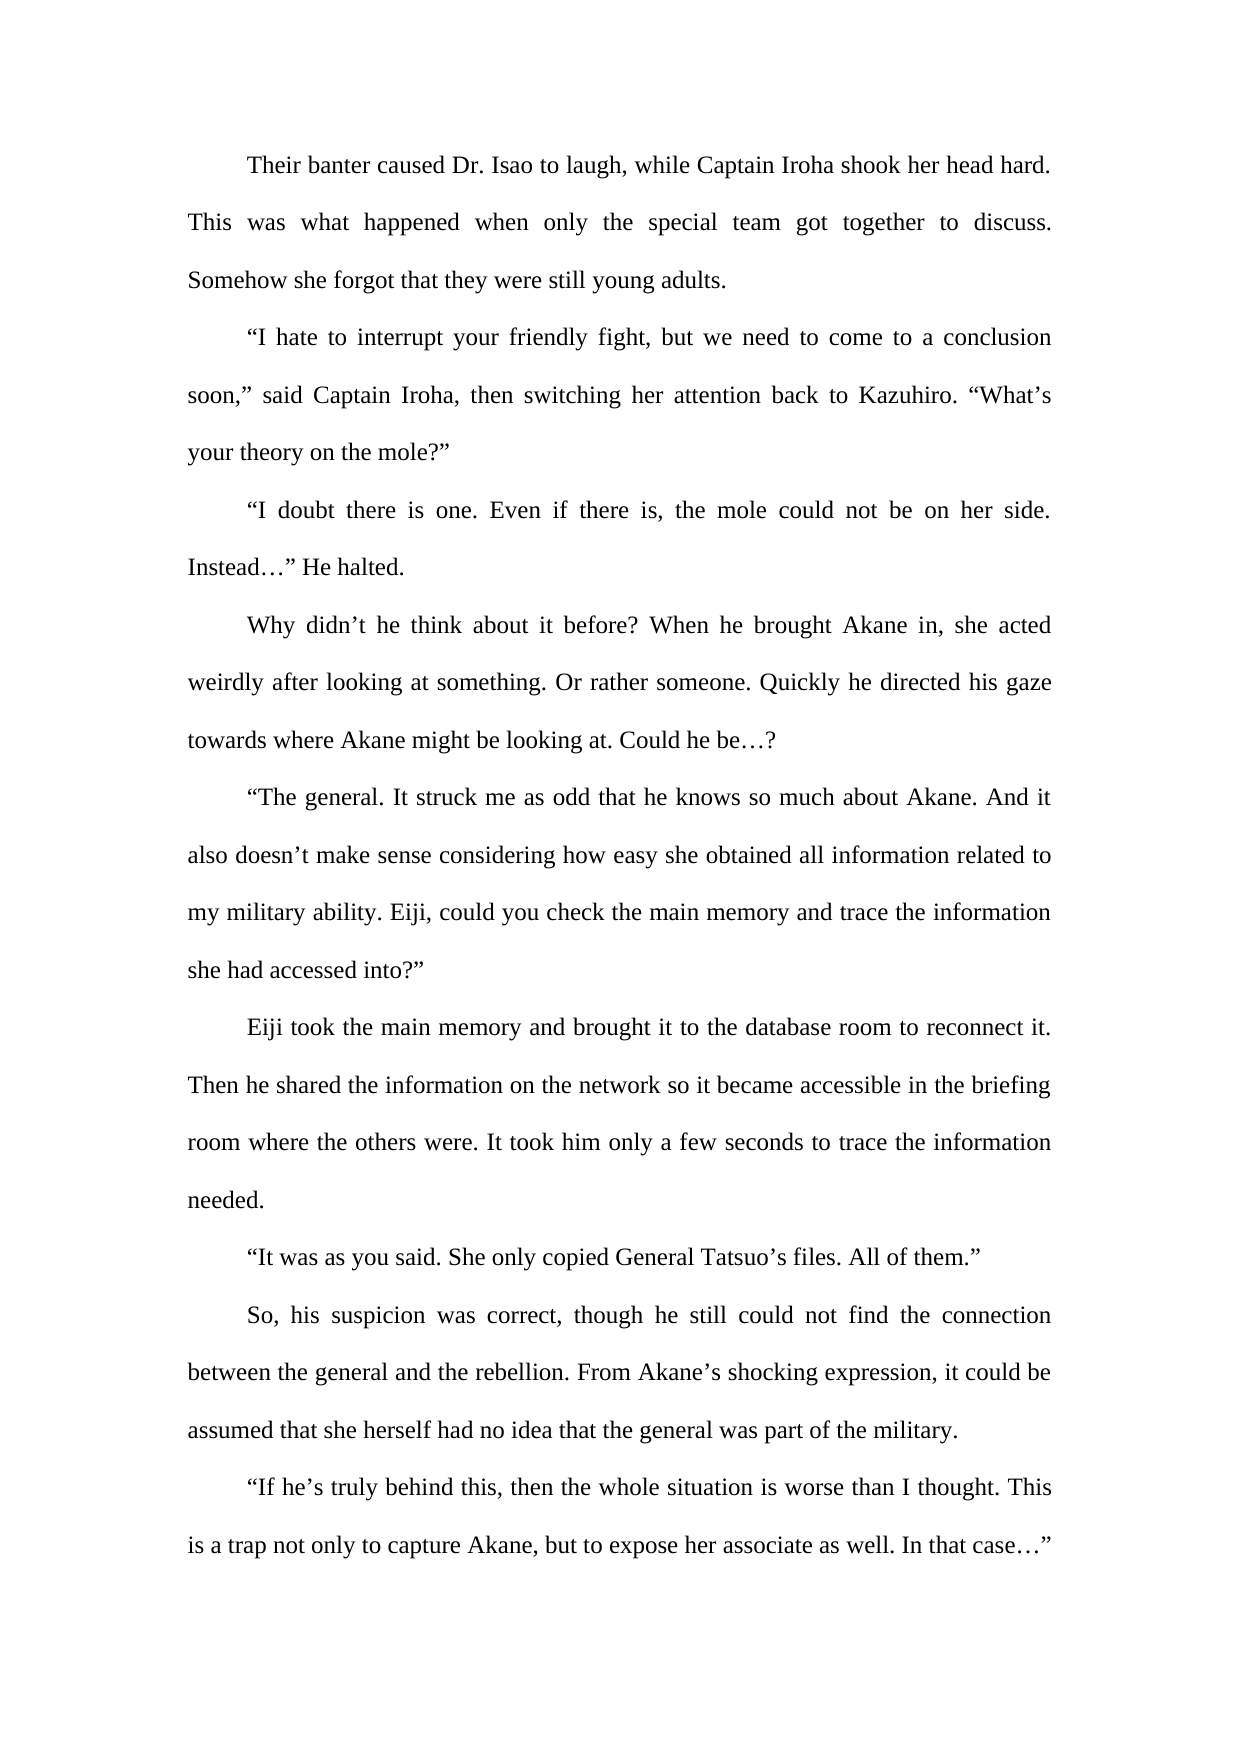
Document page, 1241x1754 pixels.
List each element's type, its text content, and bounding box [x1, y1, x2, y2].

text “I hate to interrupt your friendly fight, but we need to come to a conclusion soon,” said Captain Iroha, then switching her attention back to Kazuhiro. “What’s your theory on the mole?” [187, 322, 1053, 466]
text Eiji took the main memory and brought it to the database room to reconnect it. Then he shared the information on the network so it became accessible in the briefing room where the others were. It took him only a few seconds to trace the information needed. [187, 1012, 1053, 1214]
text “If he’s truly behind this, then the whole situation is worse than I thought. This is a trap not only to capture Akane, but to expose her associate as well. In that case…” [187, 1472, 1053, 1559]
text So, his suspicion was correct, though he still could not find the connection between the general and the rebellion. From Akane’s shocking expression, it could be assumed that she herself had no idea that the general was part of the military. [187, 1300, 1053, 1444]
text “I doubt there is one. Even if there is, the mole could not be on her side. Instead…” He halted. [187, 495, 1053, 581]
text Their banter caused Dr. Isao to laugh, while Captain Iroha shook her head hard. This was what happened when only the special team got together to discuss. Somehow she forgot that they were still young adults. [187, 150, 1053, 294]
text “It was as you said. She only copied General Tatsuo’s files. All of them.” [187, 1242, 1053, 1271]
text Why didn’t he think about it before? When he brought Akane in, she acted weirdly after looking at something. Or rather someone. Quickly he directed his gaze towards where Akane might be looking at. Could he be…? [187, 610, 1053, 754]
text “The general. It struck me as odd that he knows so much about Akane. And it also doesn’t make sense considering how easy she obtained all information related to my military ability. Eiji, could you check the main memory and trace the information she had accessed into?” [187, 782, 1053, 984]
